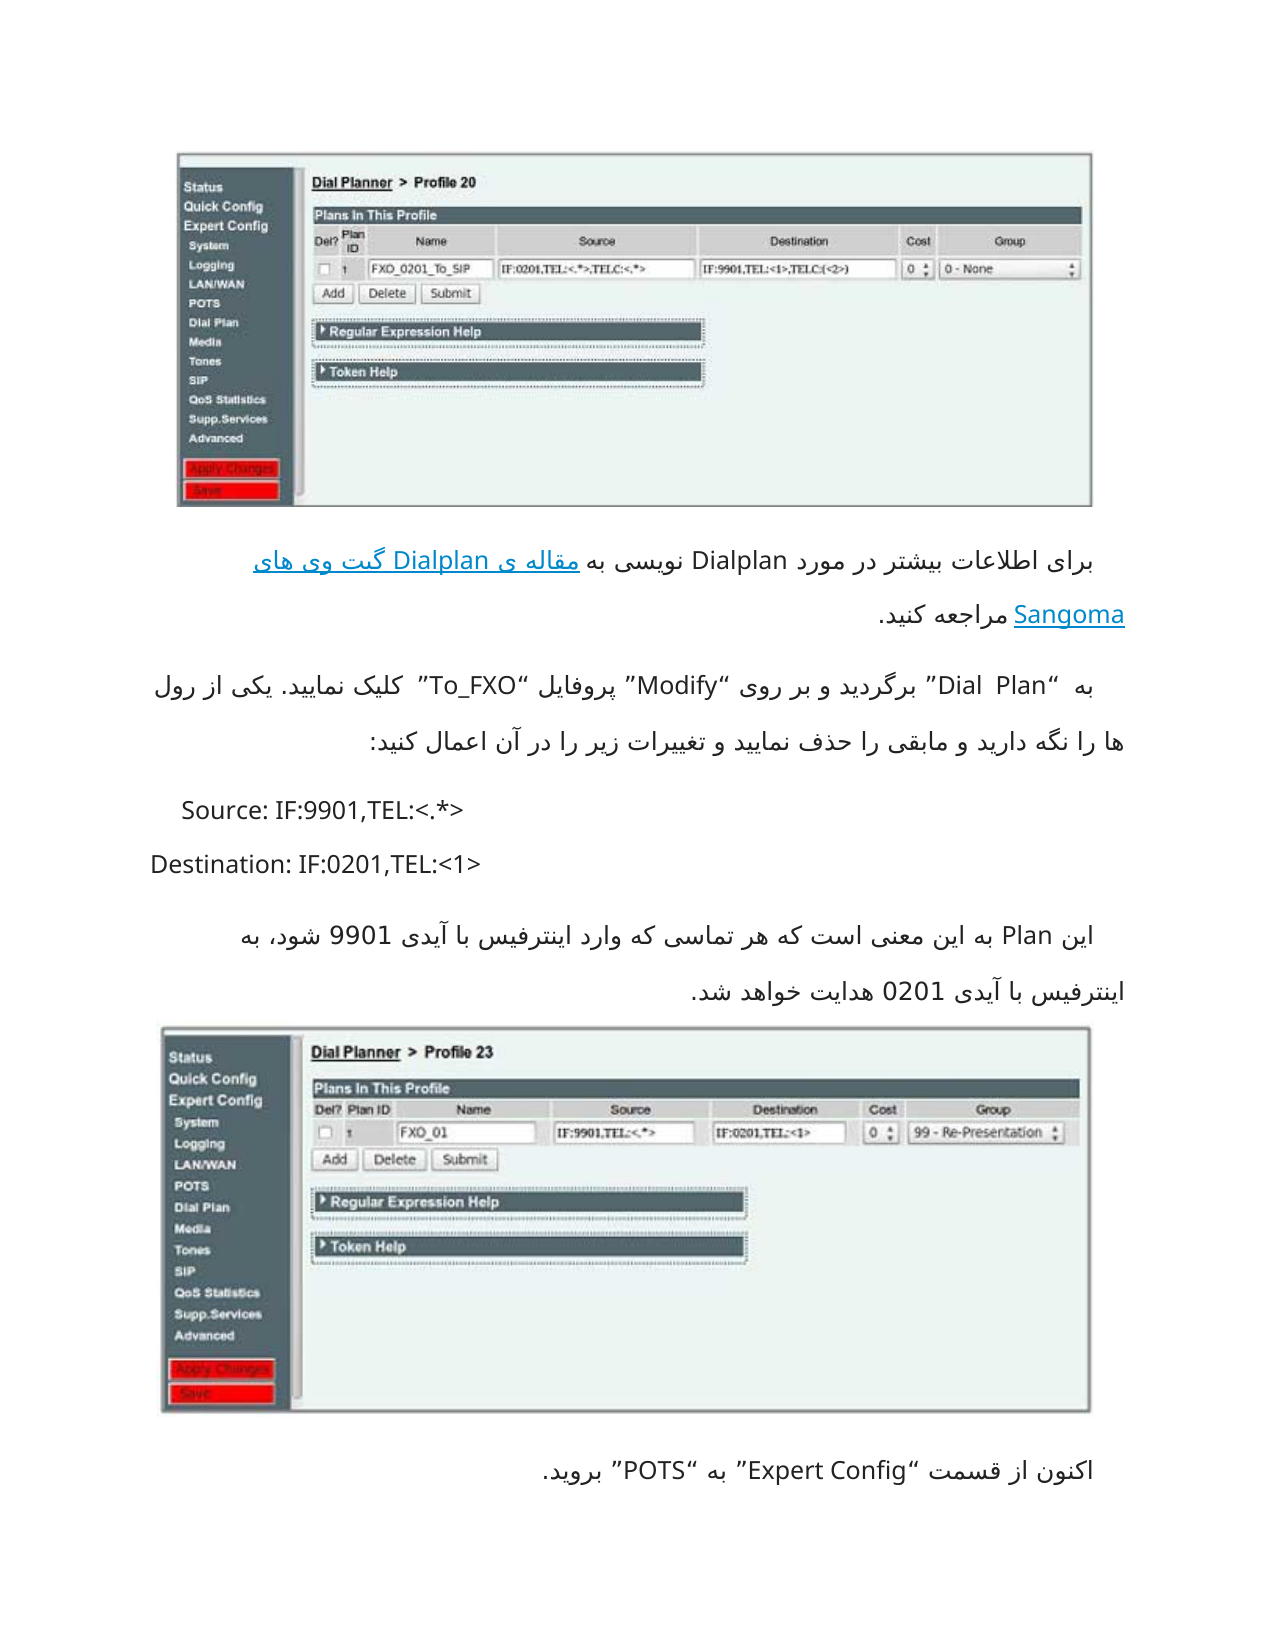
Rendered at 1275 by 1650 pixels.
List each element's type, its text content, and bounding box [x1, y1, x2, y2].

text اکنون از قسمت “Expert Config” به “POTS” بروید. [150, 1432, 1125, 1487]
picture [156, 1021, 1094, 1417]
text به “Dial Plan” برگردید و بر روی “Modify” پروفایل “To_FXO” کلیک نمایید. یکی از رول ها را نگه دارید و مابقی را حذف نمایید و تغییرات زیر را در آن اعمال کنید: [150, 647, 1125, 756]
text Source: IF:9901,TEL:<.*> Destination: IF:0201,TEL:<1> [150, 772, 1125, 881]
picture [175, 150, 1094, 507]
text این Plan به این معنی است که هر تماسی که وارد اینترفیس با آیدی 9901 شود، به اینترفیس با آیدی 0201 هدایت خواهد شد. [150, 897, 1125, 1006]
text برای اطلاعات بیشتر در مورد Dialplan نویسی به مقاله ی Dialplan گیت وی های Sangoma مراجعه کنید. [150, 522, 1125, 631]
